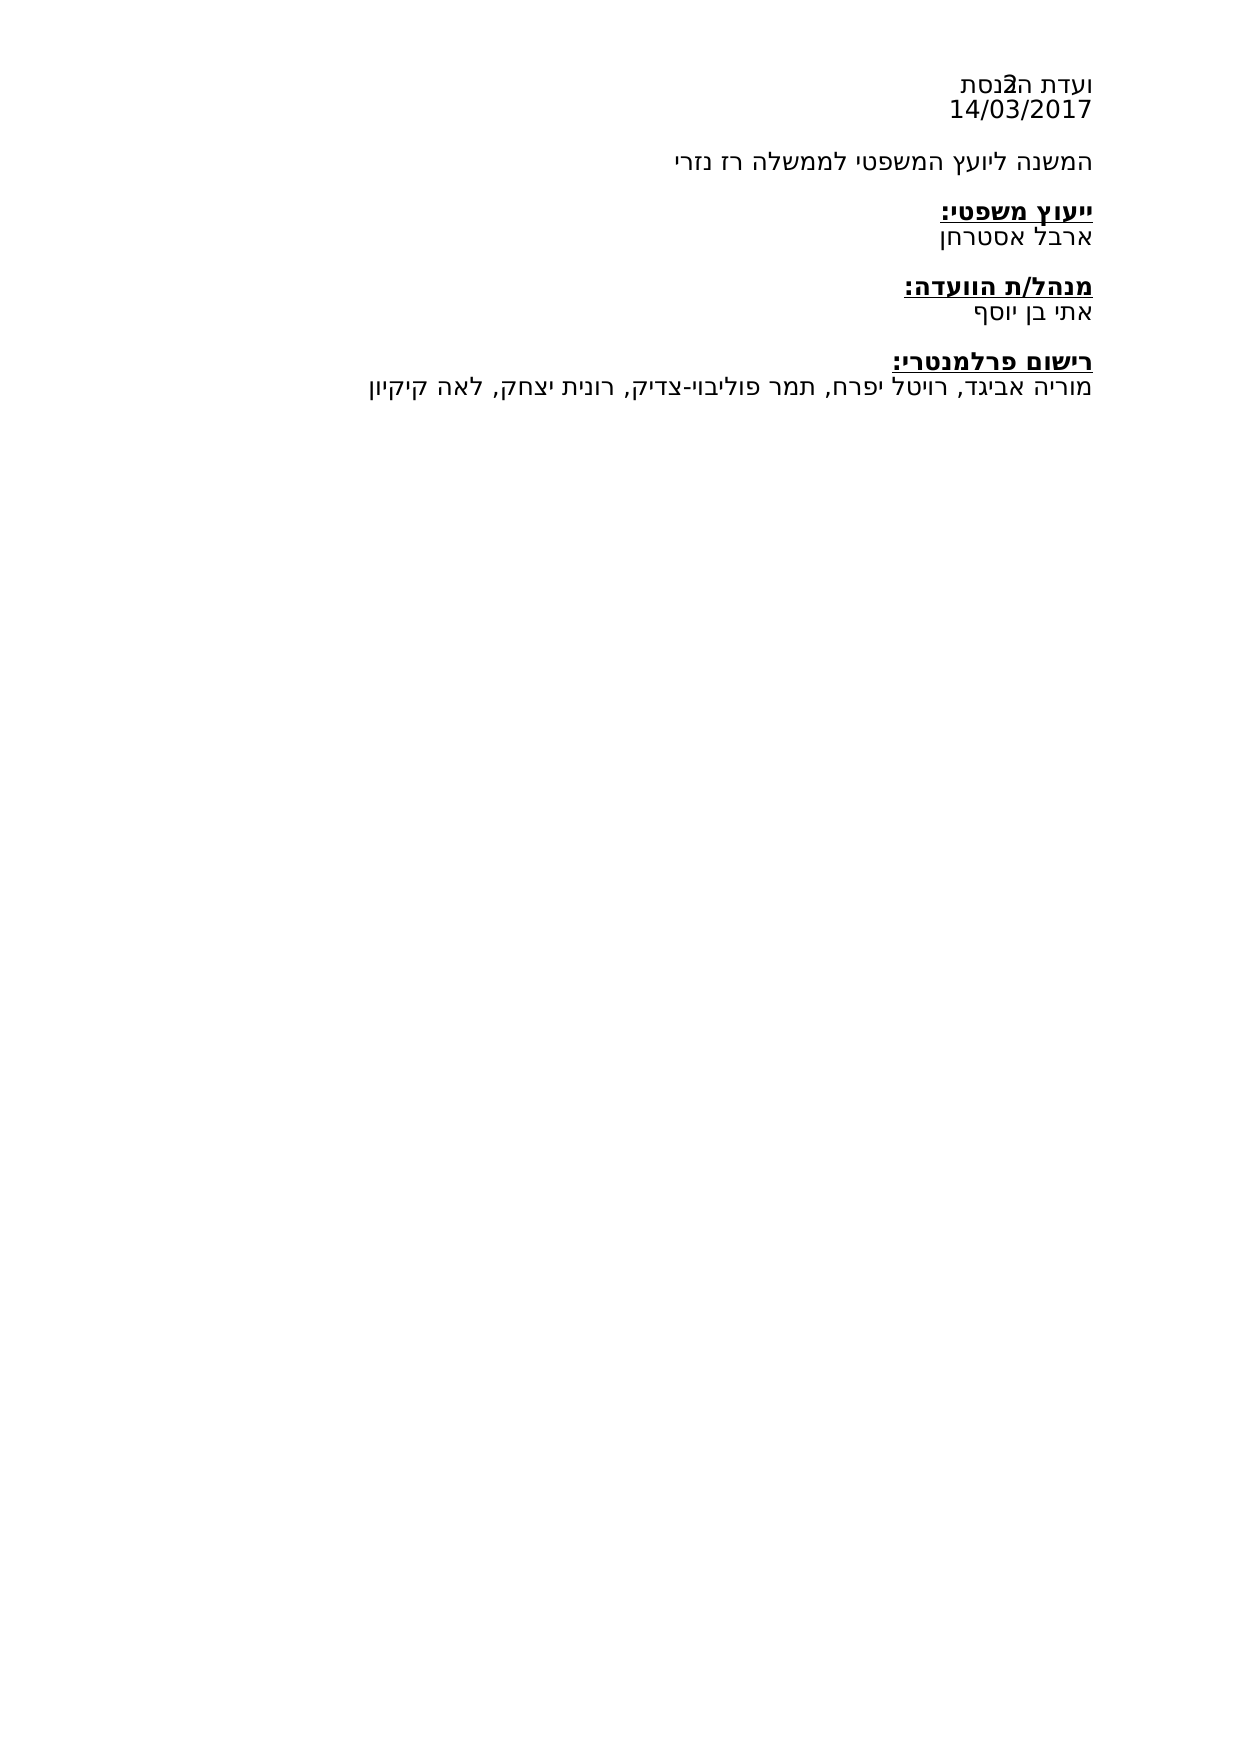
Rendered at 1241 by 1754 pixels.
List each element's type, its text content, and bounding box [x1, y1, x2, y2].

text מנהל/ת הוועדה: [147, 275, 1093, 300]
text רישום פרלמנטרי: [147, 350, 1093, 375]
text המשנה ליועץ המשפטי לממשלה רז נזרי [147, 150, 1093, 175]
text אתי בן יוסף [147, 300, 1093, 325]
text ארבל אסטרחן [147, 225, 1093, 250]
text מוריה אביגד, רויטל יפרח, תמר פוליבוי-צדיק, רונית יצחק, לאה קיקיון [147, 375, 1093, 400]
text ייעוץ משפטי: [147, 200, 1093, 225]
